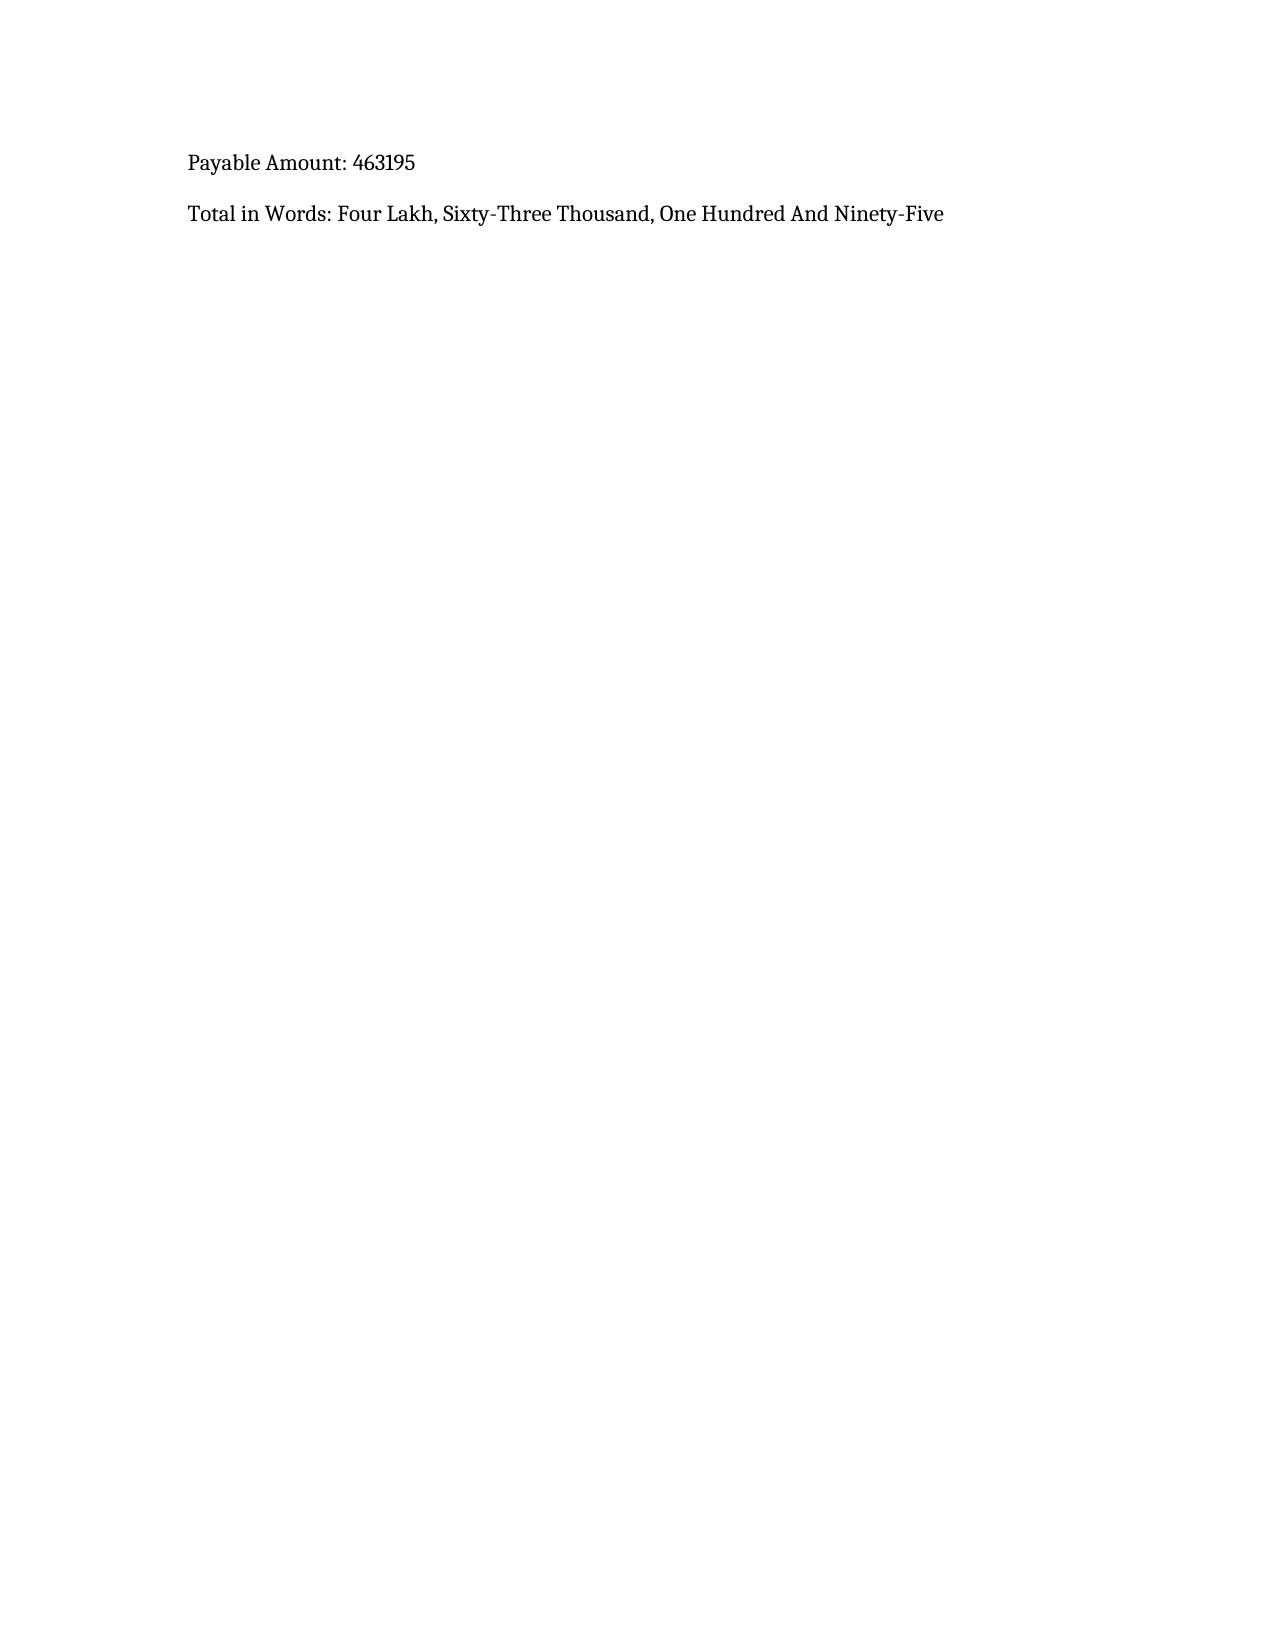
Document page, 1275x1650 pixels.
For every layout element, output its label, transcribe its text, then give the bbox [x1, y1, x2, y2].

text Payable Amount: 463195 [187, 150, 1087, 176]
text Total in Words: Four Lakh, Sixty-Three Thousand, One Hundred And Ninety-Five [187, 201, 1087, 227]
